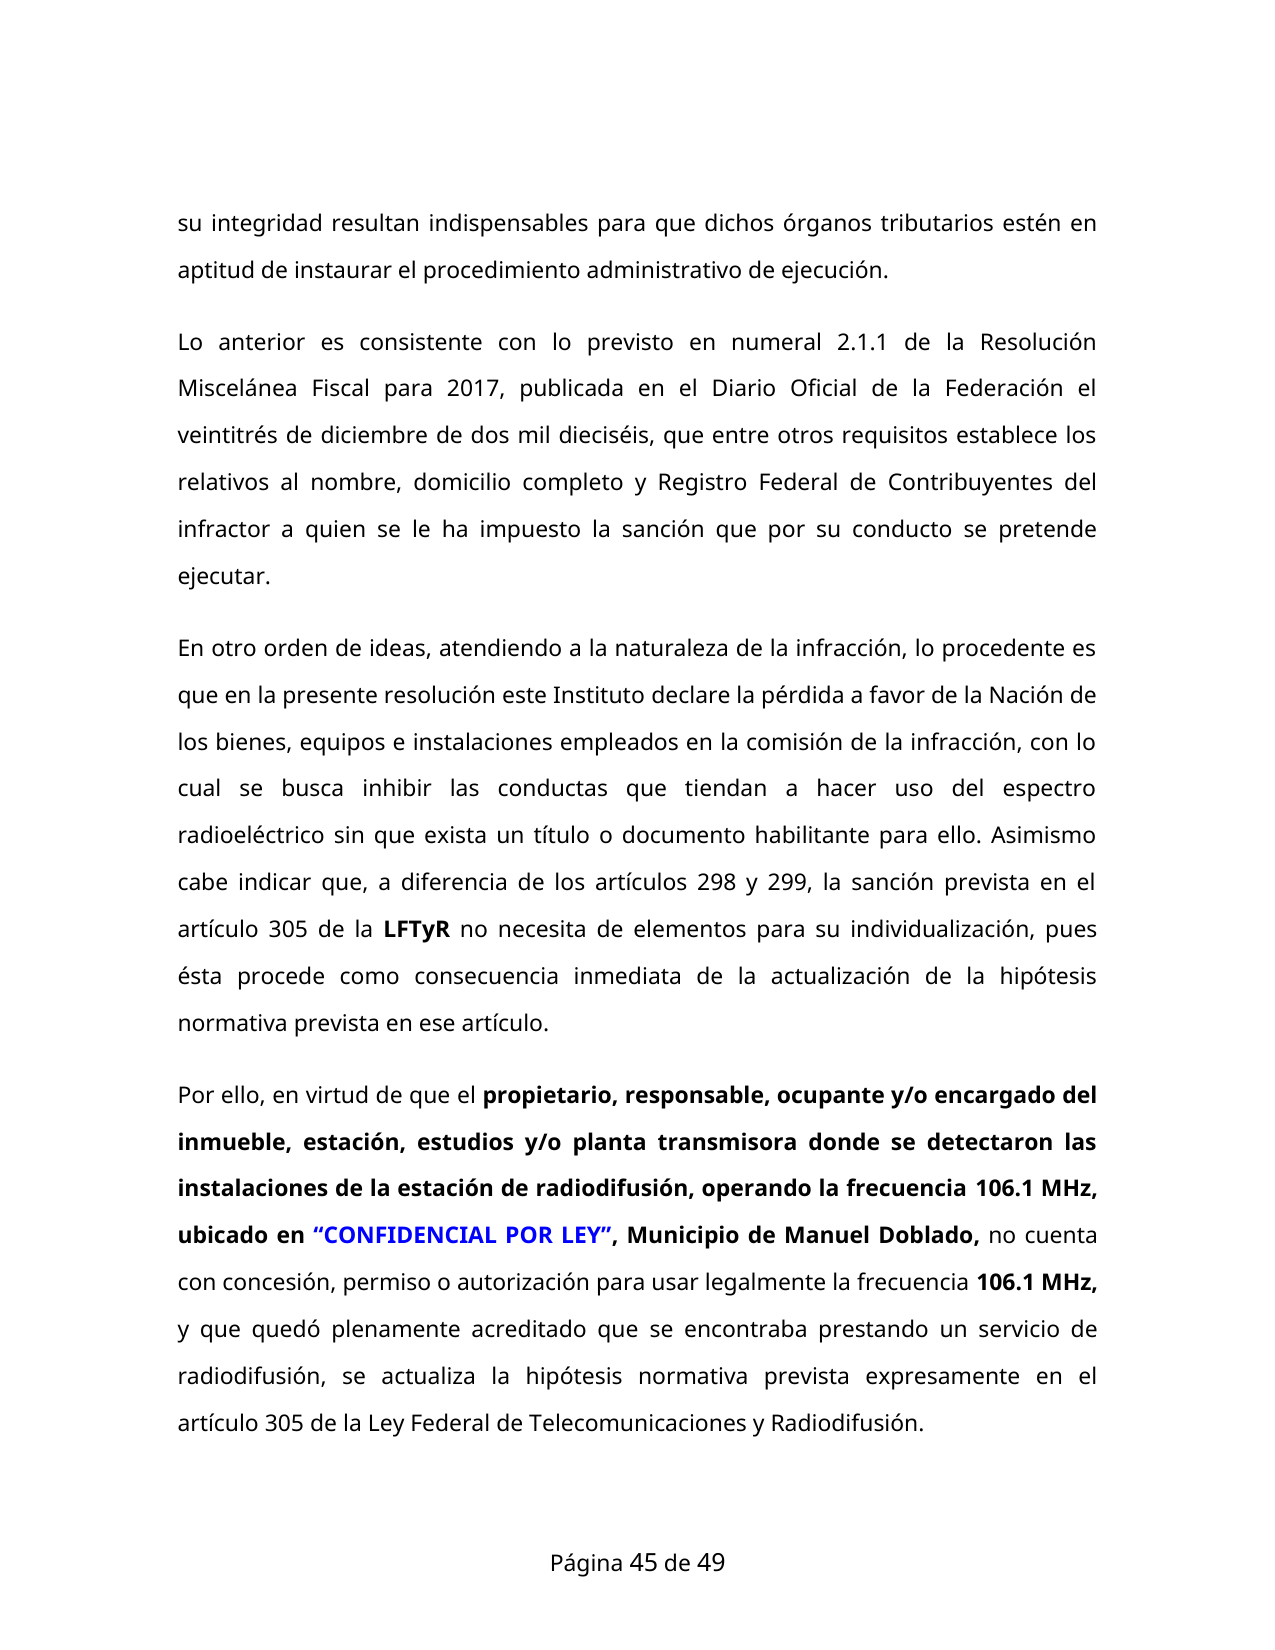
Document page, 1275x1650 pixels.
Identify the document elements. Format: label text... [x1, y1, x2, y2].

text En otro orden de ideas, atendiendo a la naturaleza de la infracción, lo procedente es que en la presente resolución este Instituto declare la pérdida a favor de la Nación de los bienes, equipos e instalaciones empleados en la comisión de la infracción, con lo cual se busca inhibir las conductas que tiendan a hacer uso del espectro radioeléctrico sin que exista un título o documento habilitante para ello. Asimismo cabe indicar que, a diferencia de los artículos 298 y 299, la sanción prevista en el artículo 305 de la LFTyR no necesita de elementos para su individualización, pues ésta procede como consecuencia inmediata de la actualización de la hipótesis normativa prevista en ese artículo. [177, 632, 1098, 1038]
text Lo anterior es consistente con lo previsto en numeral 2.1.1 de la Resolución Miscelánea Fiscal para 2017, publicada en el Diario Oficial de la Federación el veintitrés de diciembre de dos mil dieciséis, que entre otros requisitos establece los relativos al nombre, domicilio completo y Registro Federal de Contribuyentes del infractor a quien se le ha impuesto la sanción que por su conducto se pretende ejecutar. [177, 326, 1098, 591]
text Por ello, en virtud de que el propietario, responsable, ocupante y/o encargado del inmueble, estación, estudios y/o planta transmisora donde se detectaron las instalaciones de la estación de radiodifusión, operando la frecuencia 106.1 MHz, ubicado en “CONFIDENCIAL POR LEY”, Municipio de Manuel Doblado, no cuenta con concesión, permiso o autorización para usar legalmente la frecuencia 106.1 MHz, y que quedó plenamente acreditado que se encontraba prestando un servicio de radiodifusión, se actualiza la hipótesis normativa prevista expresamente en el artículo 305 de la Ley Federal de Telecomunicaciones y Radiodifusión. [177, 1079, 1098, 1438]
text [177, 207, 1098, 285]
